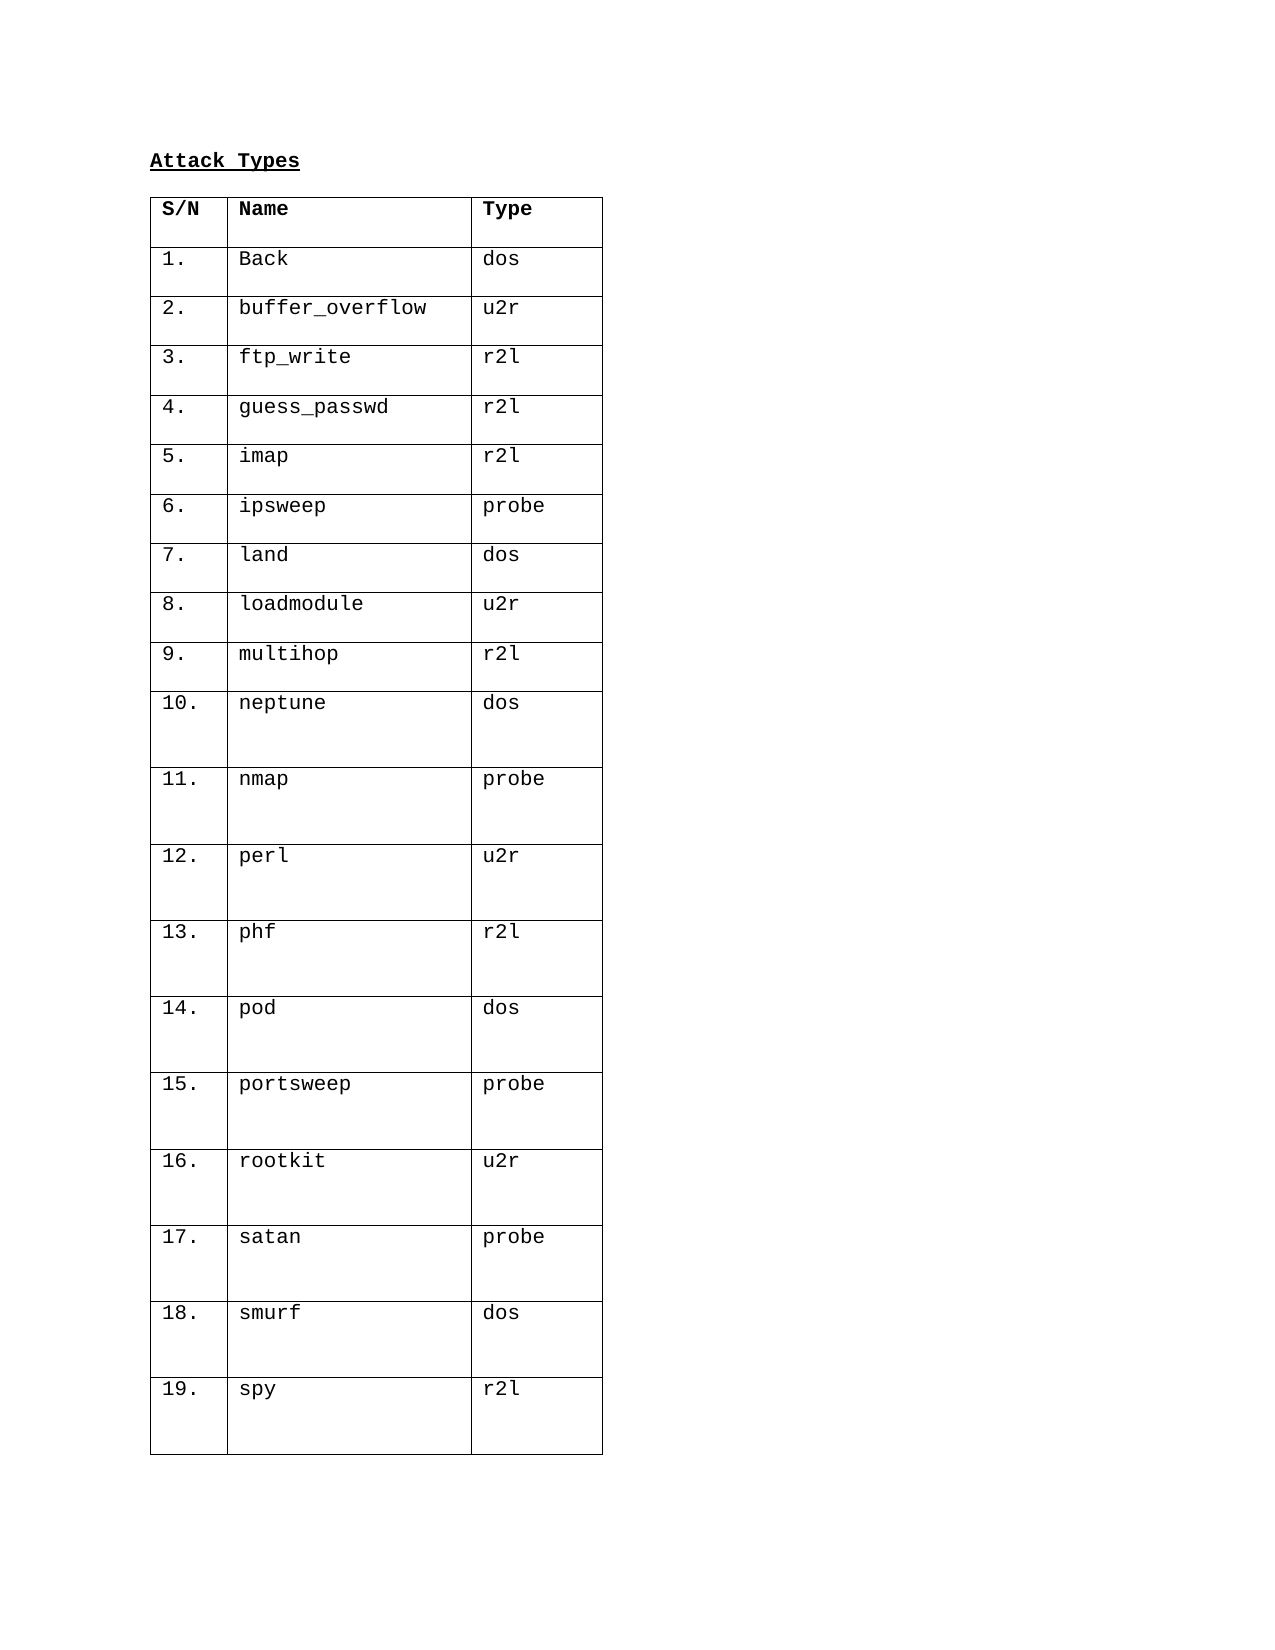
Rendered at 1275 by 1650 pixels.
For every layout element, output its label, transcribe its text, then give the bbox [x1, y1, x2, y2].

table_cell [151, 845, 227, 920]
table_cell dos [472, 997, 602, 1072]
table_cell land [228, 544, 471, 592]
table_cell multihop [228, 643, 471, 691]
table_cell Back [228, 248, 471, 296]
table_cell [151, 445, 227, 493]
table_cell [151, 495, 227, 543]
table_cell [151, 1150, 227, 1225]
table_cell probe [472, 1226, 602, 1301]
table_cell r2l [472, 346, 602, 395]
table_cell r2l [472, 921, 602, 996]
table_cell r2l [472, 445, 602, 493]
table_cell [151, 297, 227, 345]
table_cell smurf [228, 1302, 471, 1377]
table_cell phf [228, 921, 471, 996]
table_cell probe [472, 495, 602, 543]
table_cell [151, 1073, 227, 1148]
text Attack Types [150, 150, 1125, 174]
table_header S/N [151, 198, 227, 247]
table_cell [151, 692, 227, 767]
table_cell [151, 248, 227, 296]
table_cell portsweep [228, 1073, 471, 1148]
table_cell [151, 396, 227, 444]
table_cell nmap [228, 768, 471, 843]
table_cell [151, 593, 227, 642]
table_cell u2r [472, 1150, 602, 1225]
table_cell [151, 1378, 227, 1453]
table_cell spy [228, 1378, 471, 1453]
table_cell [151, 768, 227, 843]
table_cell r2l [472, 643, 602, 691]
table_cell r2l [472, 1378, 602, 1453]
table_cell imap [228, 445, 471, 493]
table_header Type [472, 198, 602, 247]
table_cell ipsweep [228, 495, 471, 543]
table_cell dos [472, 692, 602, 767]
table_cell [151, 997, 227, 1072]
table_cell [151, 544, 227, 592]
table_cell loadmodule [228, 593, 471, 642]
table_cell guess_passwd [228, 396, 471, 444]
table_cell [151, 1226, 227, 1301]
table_cell u2r [472, 297, 602, 345]
table_cell [151, 921, 227, 996]
table_cell probe [472, 768, 602, 843]
table_cell dos [472, 1302, 602, 1377]
table_cell [151, 346, 227, 395]
table_cell perl [228, 845, 471, 920]
table_cell dos [472, 544, 602, 592]
table_cell u2r [472, 845, 602, 920]
table_cell [151, 1302, 227, 1377]
table_cell rootkit [228, 1150, 471, 1225]
table_cell ftp_write [228, 346, 471, 395]
table_cell r2l [472, 396, 602, 444]
table_cell neptune [228, 692, 471, 767]
table_cell satan [228, 1226, 471, 1301]
table_cell [151, 643, 227, 691]
table_cell pod [228, 997, 471, 1072]
table_cell dos [472, 248, 602, 296]
table_cell buffer_overflow [228, 297, 471, 345]
table_header Name [228, 198, 471, 247]
table_cell probe [472, 1073, 602, 1148]
table_cell u2r [472, 593, 602, 642]
